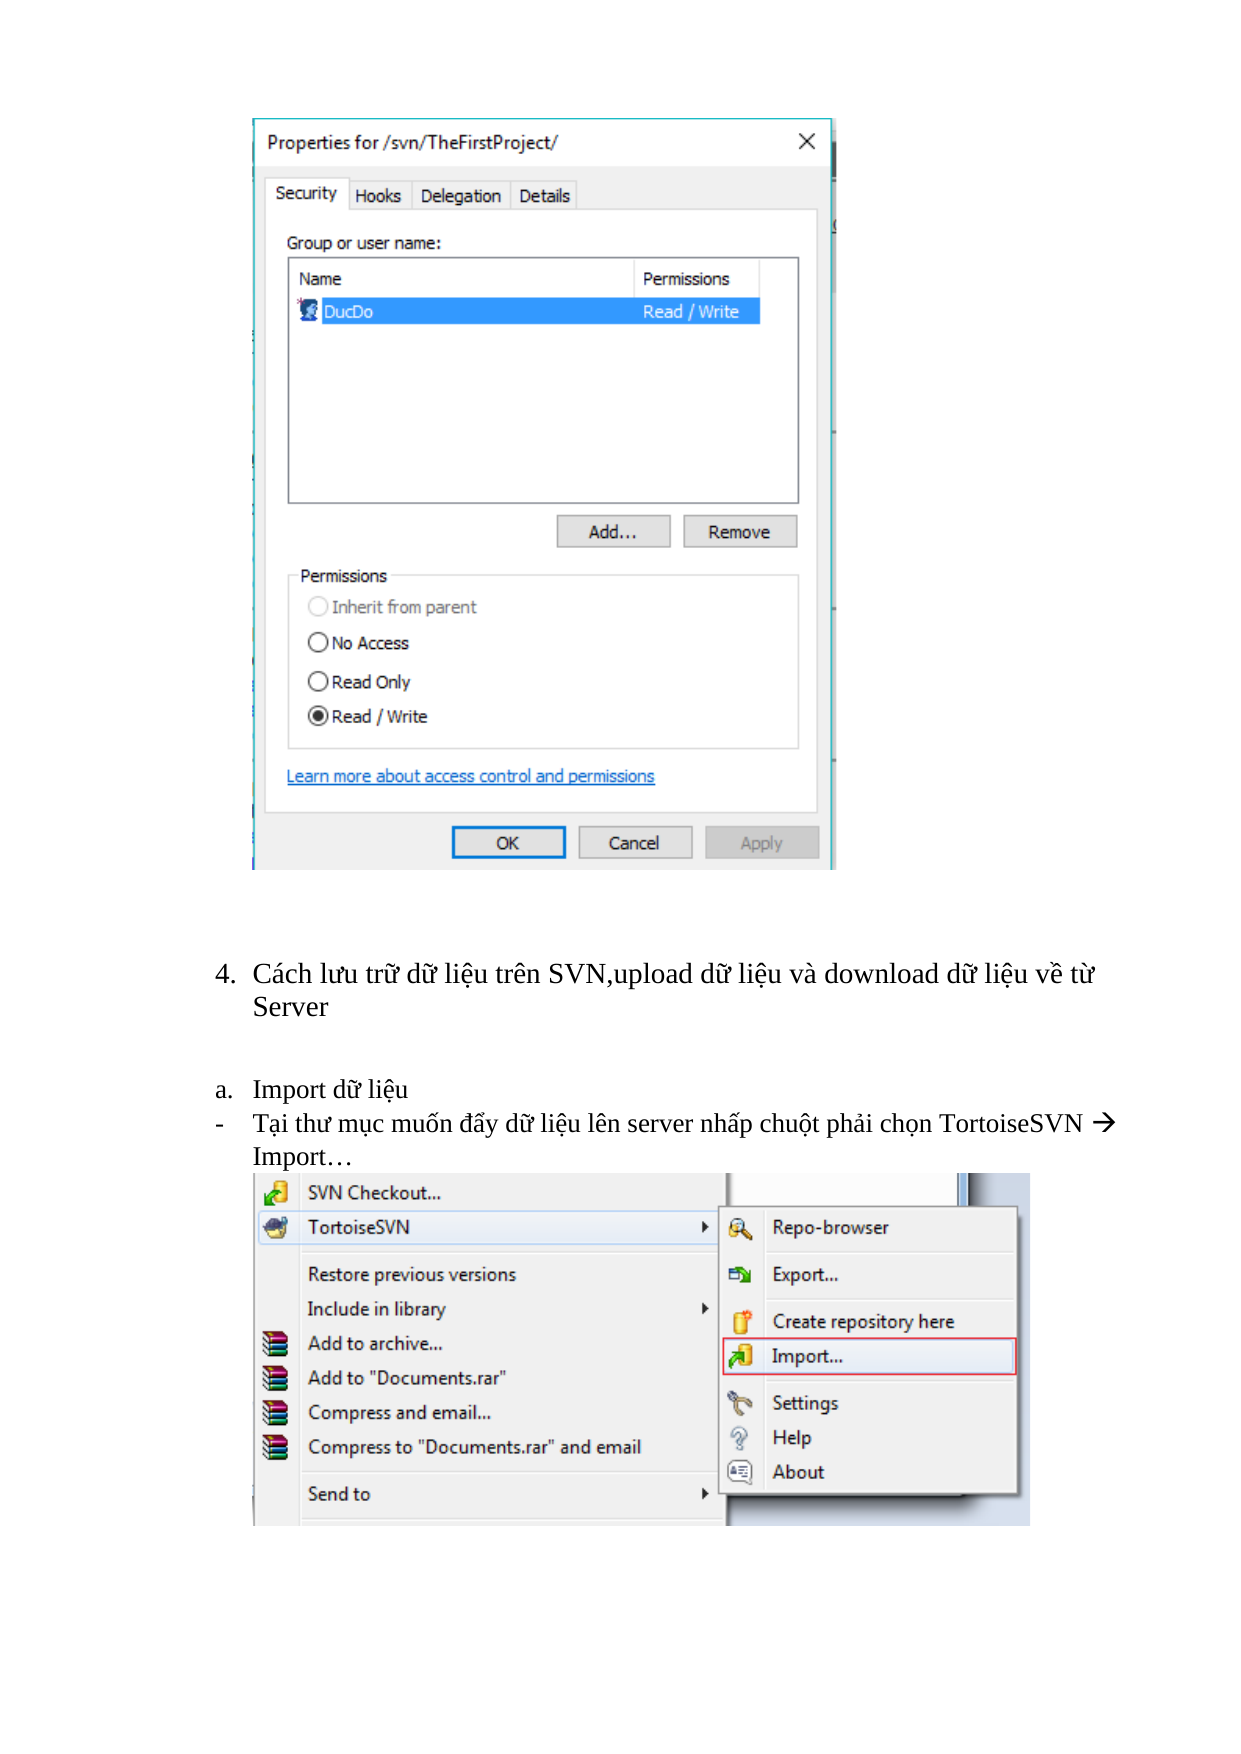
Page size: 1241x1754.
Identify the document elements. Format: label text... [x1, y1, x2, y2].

picture [252, 1173, 1031, 1526]
picture [252, 118, 837, 870]
list Tại thư mục muốn đẩy dữ liệu lên server nhấp chuột phải chọn TortoiseSVN Import… [215, 1107, 1122, 1171]
list Import dữ liệu [215, 1073, 1122, 1104]
subtitle Cách lưu trữ dữ liệu trên SVN,upload dữ liệu và download dữ liệu về từ Server [215, 956, 1096, 1023]
